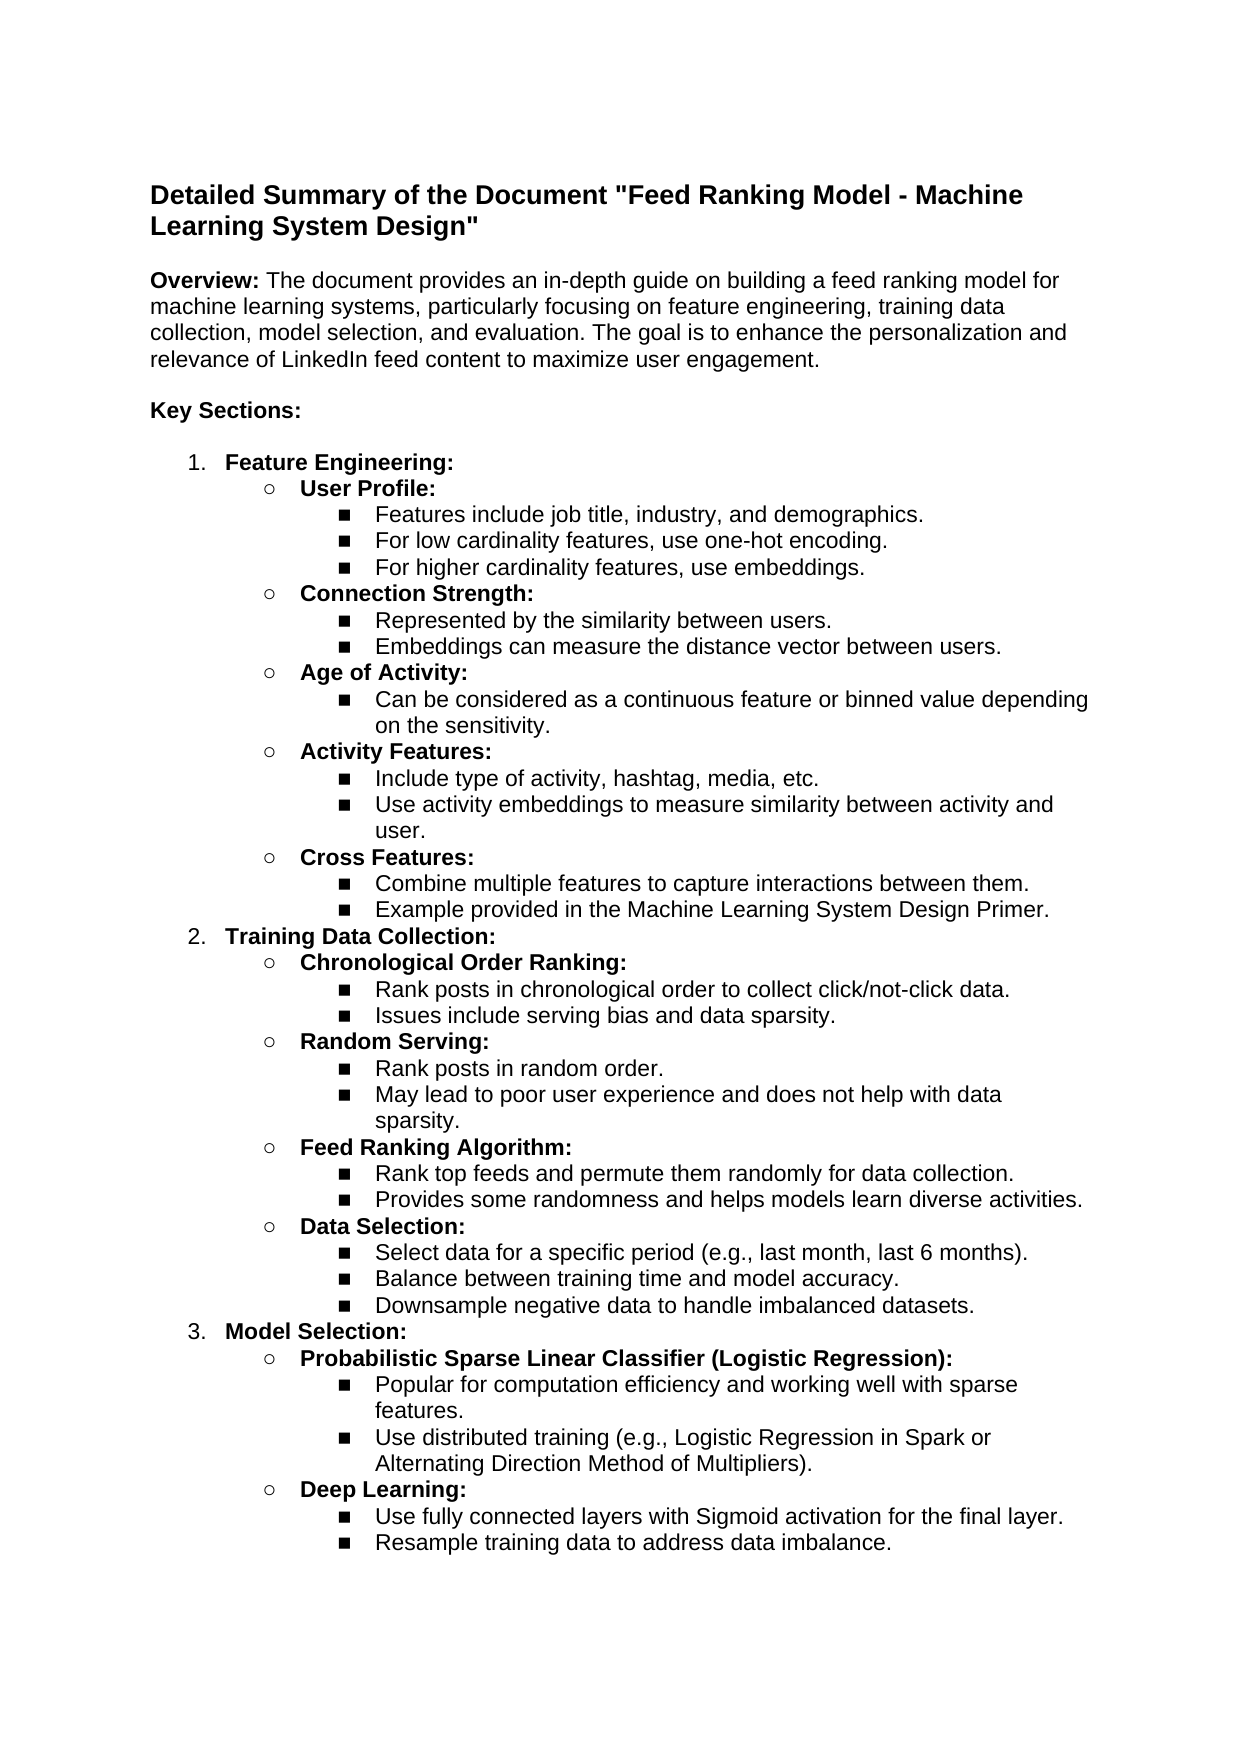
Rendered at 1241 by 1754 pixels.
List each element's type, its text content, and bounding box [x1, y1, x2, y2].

list Rank top feeds and permute them randomly for data collection. [337, 1160, 1090, 1186]
list Embeddings can measure the distance vector between users. [337, 633, 1090, 659]
list May lead to poor user experience and does not help with data sparsity. [337, 1081, 1090, 1134]
list Connection Strength: [262, 580, 1090, 607]
list Resample training data to address data imbalance. [337, 1529, 1090, 1555]
list For low cardinality features, use one-hot encoding. [337, 527, 1090, 554]
list User Profile: [262, 475, 1090, 501]
list Rank posts in chronological order to collect click/not-click data. [337, 976, 1090, 1002]
list For higher cardinality features, use embeddings. [337, 554, 1090, 580]
list Include type of activity, hashtag, media, etc. [337, 765, 1090, 791]
list Popular for computation efficiency and working well with sparse features. [337, 1371, 1090, 1423]
list Example provided in the Machine Learning System Design Primer. [337, 896, 1090, 923]
list Model Selection: [187, 1318, 1090, 1344]
list Use distributed training (e.g., Logistic Regression in Spark or Alternating Direction Method of Multipliers). [337, 1423, 1090, 1476]
list Age of Activity: [262, 659, 1090, 686]
list Use fully connected layers with Sigmoid activation for the final layer. [337, 1503, 1090, 1529]
list Use activity embeddings to measure similarity between activity and user. [337, 791, 1090, 844]
list Downsample negative data to handle imbalanced datasets. [337, 1292, 1090, 1318]
list Chronological Order Ranking: [262, 949, 1090, 976]
list Balance between training time and model accuracy. [337, 1265, 1090, 1292]
list Features include job title, industry, and demographics. [337, 501, 1090, 527]
text Key Sections: [150, 397, 1090, 423]
list Rank posts in random order. [337, 1054, 1090, 1081]
list Data Selection: [262, 1213, 1090, 1239]
list Activity Features: [262, 738, 1090, 765]
list Cross Features: [262, 844, 1090, 870]
list Combine multiple features to capture interactions between them. [337, 870, 1090, 896]
list Training Data Collection: [187, 923, 1090, 949]
list Feature Engineering: [187, 448, 1090, 475]
list Random Serving: [262, 1028, 1090, 1054]
list Feed Ranking Algorithm: [262, 1134, 1090, 1160]
list Provides some randomness and helps models learn diverse activities. [337, 1186, 1090, 1213]
list Issues include serving bias and data sparsity. [337, 1002, 1090, 1028]
list Select data for a specific period (e.g., last month, last 6 months). [337, 1239, 1090, 1265]
list Represented by the similarity between users. [337, 607, 1090, 633]
list Can be considered as a continuous feature or binned value depending on the sensitivity. [337, 686, 1090, 738]
list Deep Learning: [262, 1476, 1090, 1503]
text Overview: The document provides an in-depth guide on building a feed ranking model for machine learning systems, particularly focusing on feature engineering, training data collection, model selection, and evaluation. The goal is to enhance the personalization and relevance of LinkedIn feed content to maximize user engagement. [150, 267, 1090, 372]
list Probabilistic Sparse Linear Classifier (Logistic Regression): [262, 1344, 1090, 1371]
subtitle Detailed Summary of the Document "Feed Ranking Model - Machine Learning System Design" [150, 179, 1090, 242]
